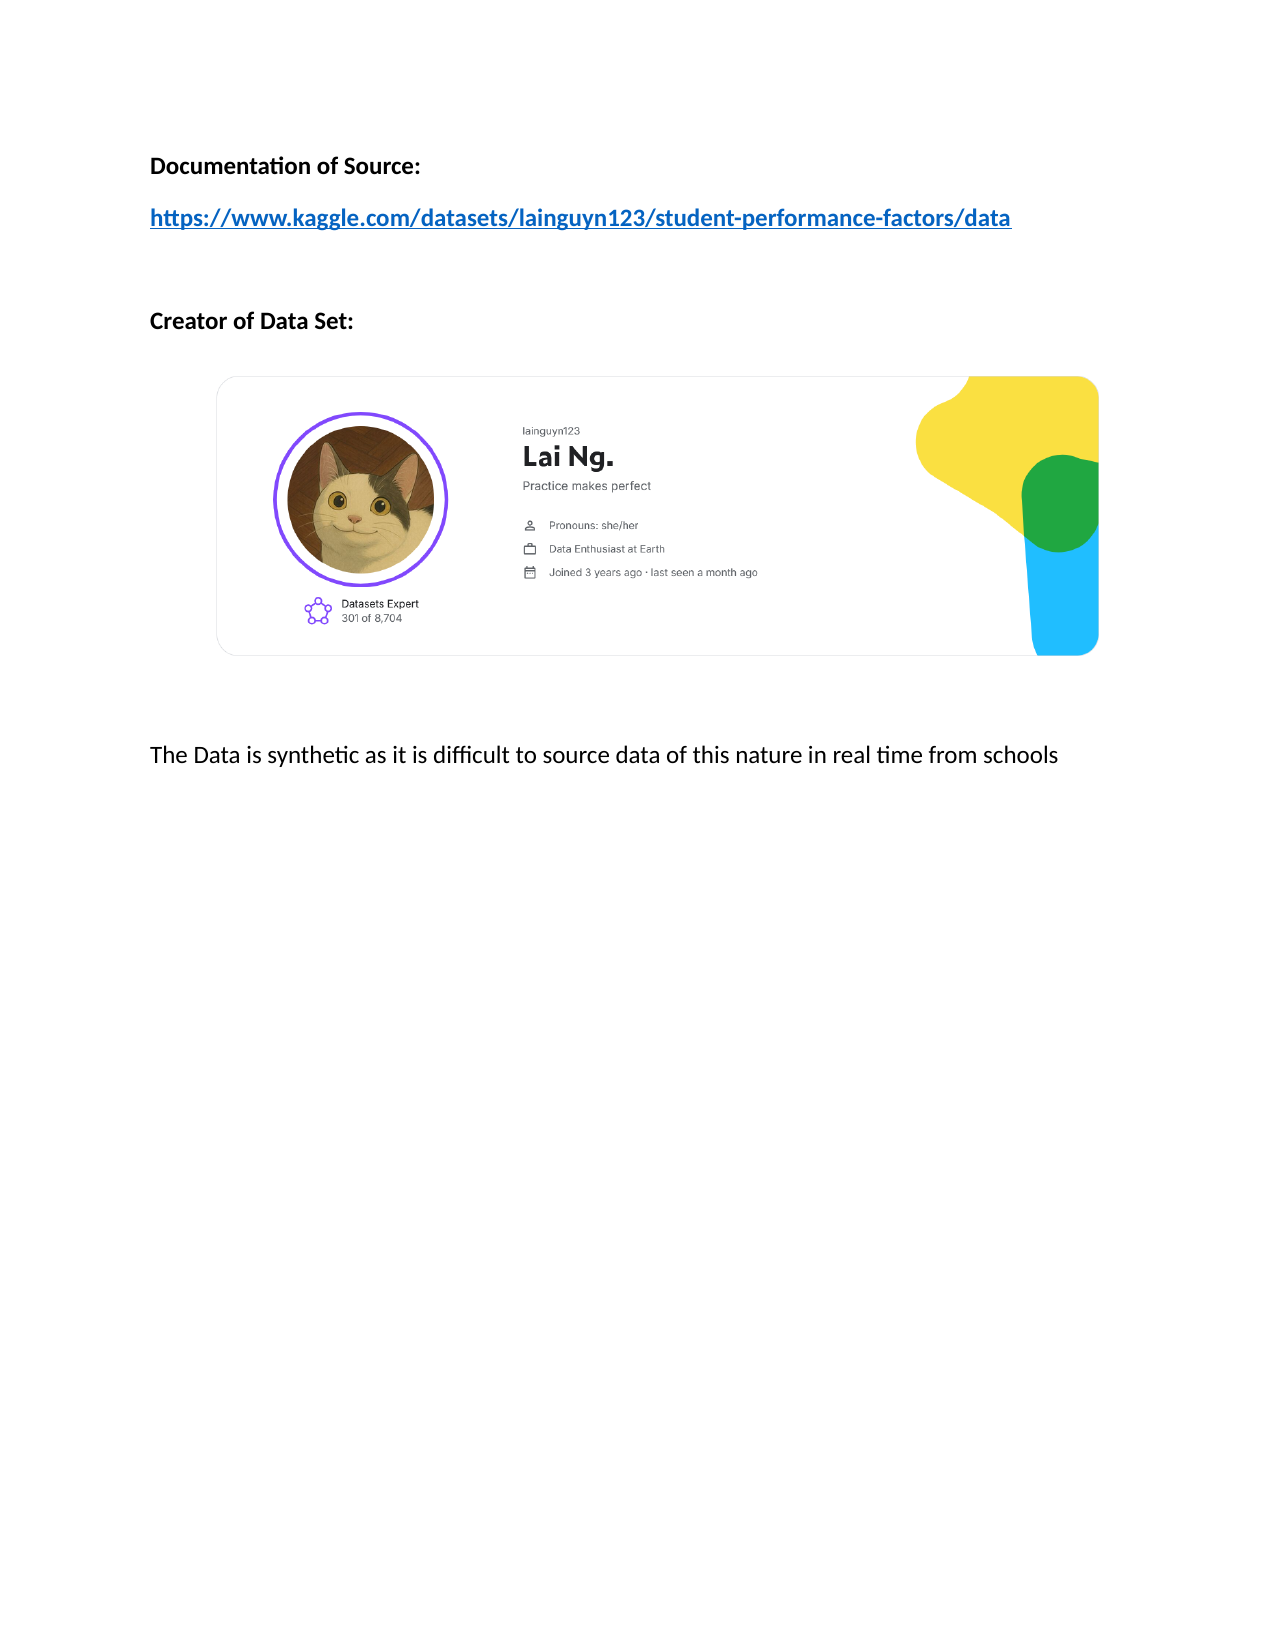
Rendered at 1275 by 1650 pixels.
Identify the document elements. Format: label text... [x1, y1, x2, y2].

text Documentation of Source: [150, 150, 1125, 181]
picture [150, 356, 1125, 667]
text The Data is synthetic as it is difficult to source data of this nature in real time from schools [150, 739, 1125, 769]
text Creator of Data Set: [150, 305, 1125, 336]
text https://www.kaggle.com/datasets/lainguyn123/student-performance-factors/data [150, 202, 1125, 232]
